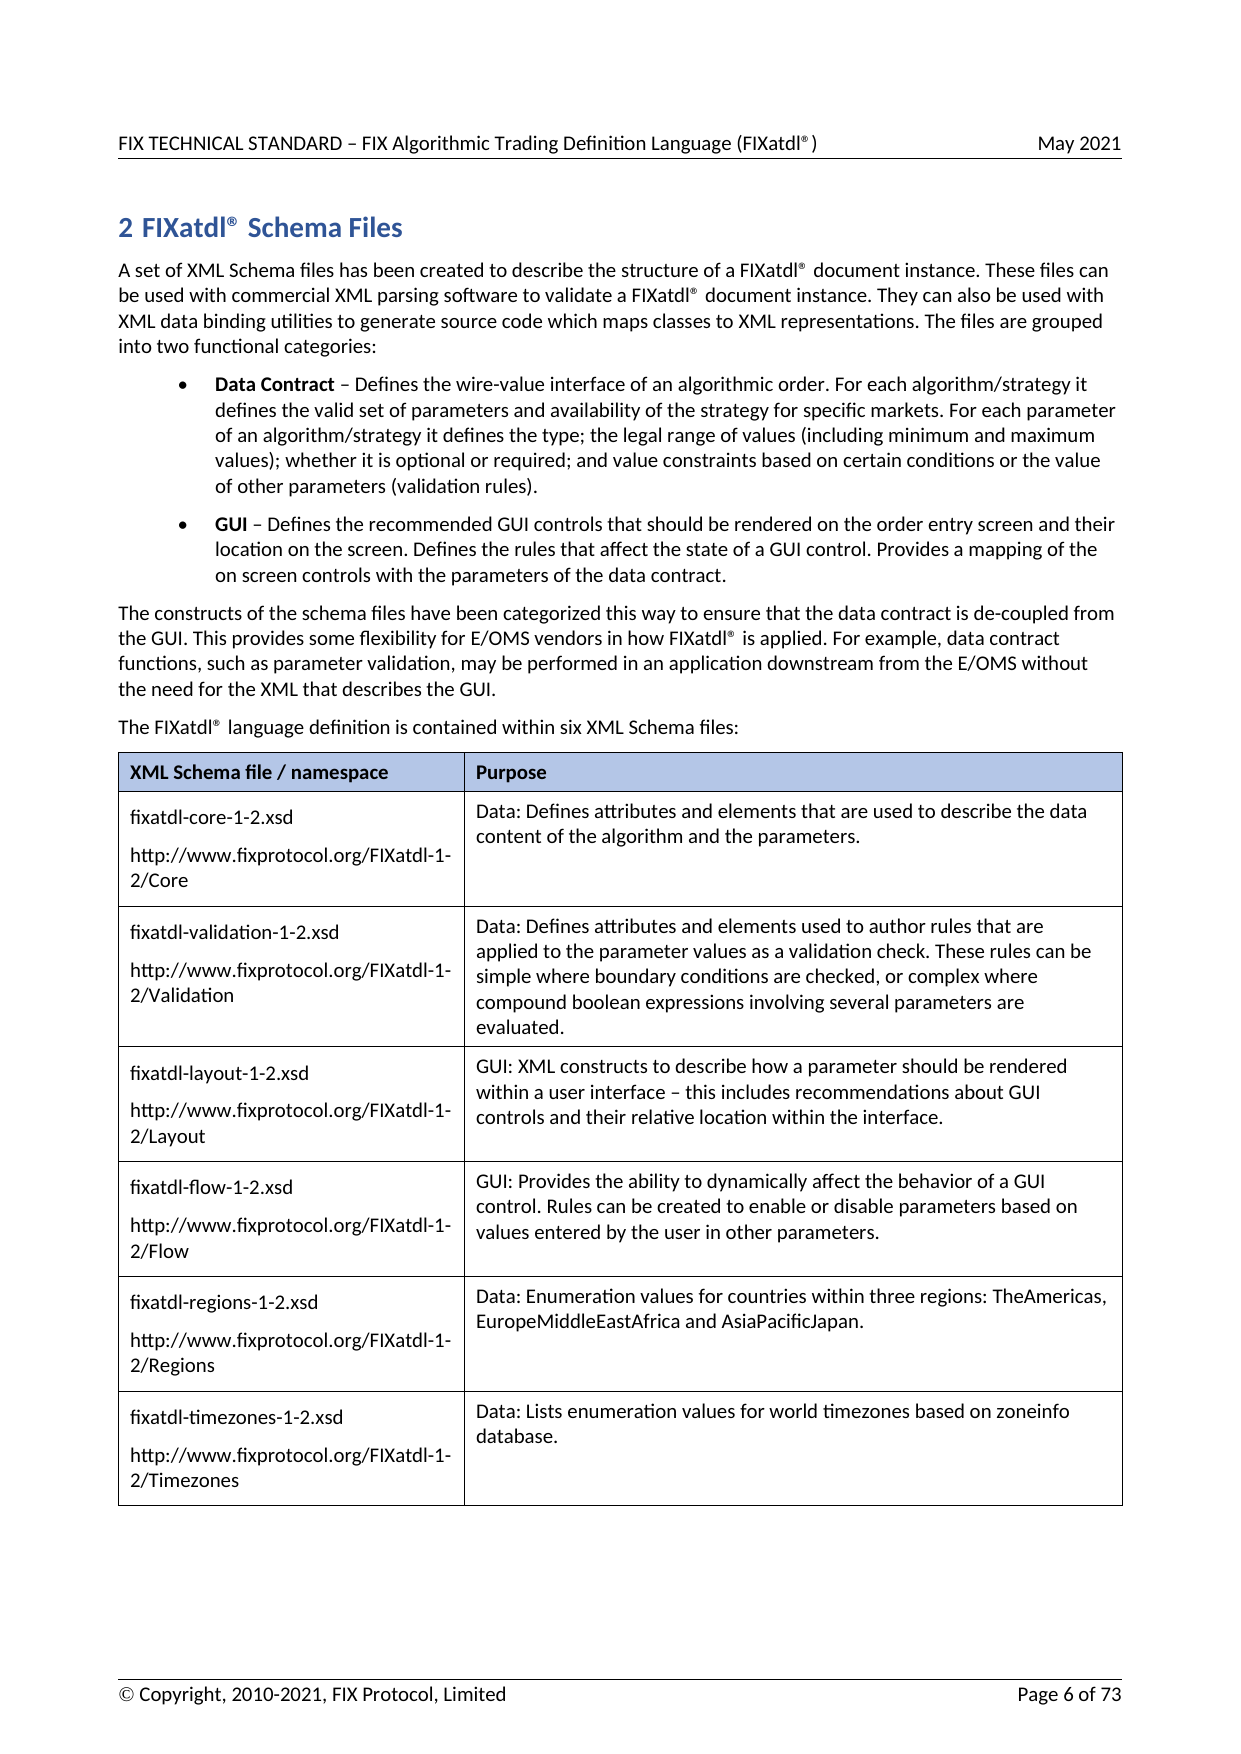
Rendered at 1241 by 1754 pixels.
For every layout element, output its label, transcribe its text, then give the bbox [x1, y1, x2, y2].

table_cell fixatdl-core-1-2.xsd http://www.fixprotocol.org/FIXatdl-1-2/Core [119, 792, 464, 906]
table_header Purpose [465, 753, 1122, 791]
table_cell Data: Enumeration values for countries within three regions: TheAmericas, EuropeMiddleEastAfrica and AsiaPacificJapan. [465, 1277, 1122, 1391]
text The constructs of the schema files have been categorized this way to ensure that the data contract is de-coupled from the GUI. This provides some flexibility for E/OMS vendors in how FIXatdl® is applied. For example, data contract functions, such as parameter validation, may be performed in an application downstream from the E/OMS without the need for the XML that describes the GUI. [118, 600, 1122, 701]
table_cell Data: Lists enumeration values for world timezones based on zoneinfo database. [465, 1392, 1122, 1505]
table_cell fixatdl-layout-1-2.xsd http://www.fixprotocol.org/FIXatdl-1-2/Layout [119, 1047, 464, 1161]
list Data Contract – Defines the wire-value interface of an algorithmic order. For each algorithm/strategy it defines the valid set of parameters and availability of the strategy for specific markets. For each parameter of an algorithm/strategy it defines the type; the legal range of values (including minimum and maximum values); whether it is optional or required; and value constraints based on certain conditions or the value of other parameters (validation rules). [177, 371, 1122, 498]
subtitle FIXatdl® Schema Files [118, 209, 1122, 245]
table_cell Data: Defines attributes and elements that are used to describe the data content of the algorithm and the parameters. [465, 792, 1122, 906]
text The FIXatdl® language definition is contained within six XML Schema files: [118, 714, 1122, 739]
table_cell fixatdl-timezones-1-2.xsd http://www.fixprotocol.org/FIXatdl-1-2/Timezones [119, 1392, 464, 1505]
list GUI – Defines the recommended GUI controls that should be rendered on the order entry screen and their location on the screen. Defines the rules that affect the state of a GUI control. Provides a mapping of the on screen controls with the parameters of the data contract. [177, 511, 1122, 587]
table_cell Data: Defines attributes and elements used to author rules that are applied to the parameter values as a validation check. These rules can be simple where boundary conditions are checked, or complex where compound boolean expressions involving several parameters are evaluated. [465, 907, 1122, 1046]
table_cell fixatdl-regions-1-2.xsd http://www.fixprotocol.org/FIXatdl-1-2/Regions [119, 1277, 464, 1391]
text A set of XML Schema files has been created to describe the structure of a FIXatdl® document instance. These files can be used with commercial XML parsing software to validate a FIXatdl® document instance. They can also be used with XML data binding utilities to generate source code which maps classes to XML representations. The files are grouped into two functional categories: [118, 257, 1122, 359]
table_cell GUI: XML constructs to describe how a parameter should be rendered within a user interface – this includes recommendations about GUI controls and their relative location within the interface. [465, 1047, 1122, 1161]
table_header XML Schema file / namespace [119, 753, 464, 791]
table_cell fixatdl-flow-1-2.xsd http://www.fixprotocol.org/FIXatdl-1-2/Flow [119, 1162, 464, 1276]
table_cell GUI: Provides the ability to dynamically affect the behavior of a GUI control. Rules can be created to enable or disable parameters based on values entered by the user in other parameters. [465, 1162, 1122, 1276]
table_cell fixatdl-validation-1-2.xsd http://www.fixprotocol.org/FIXatdl-1-2/Validation [119, 907, 464, 1046]
